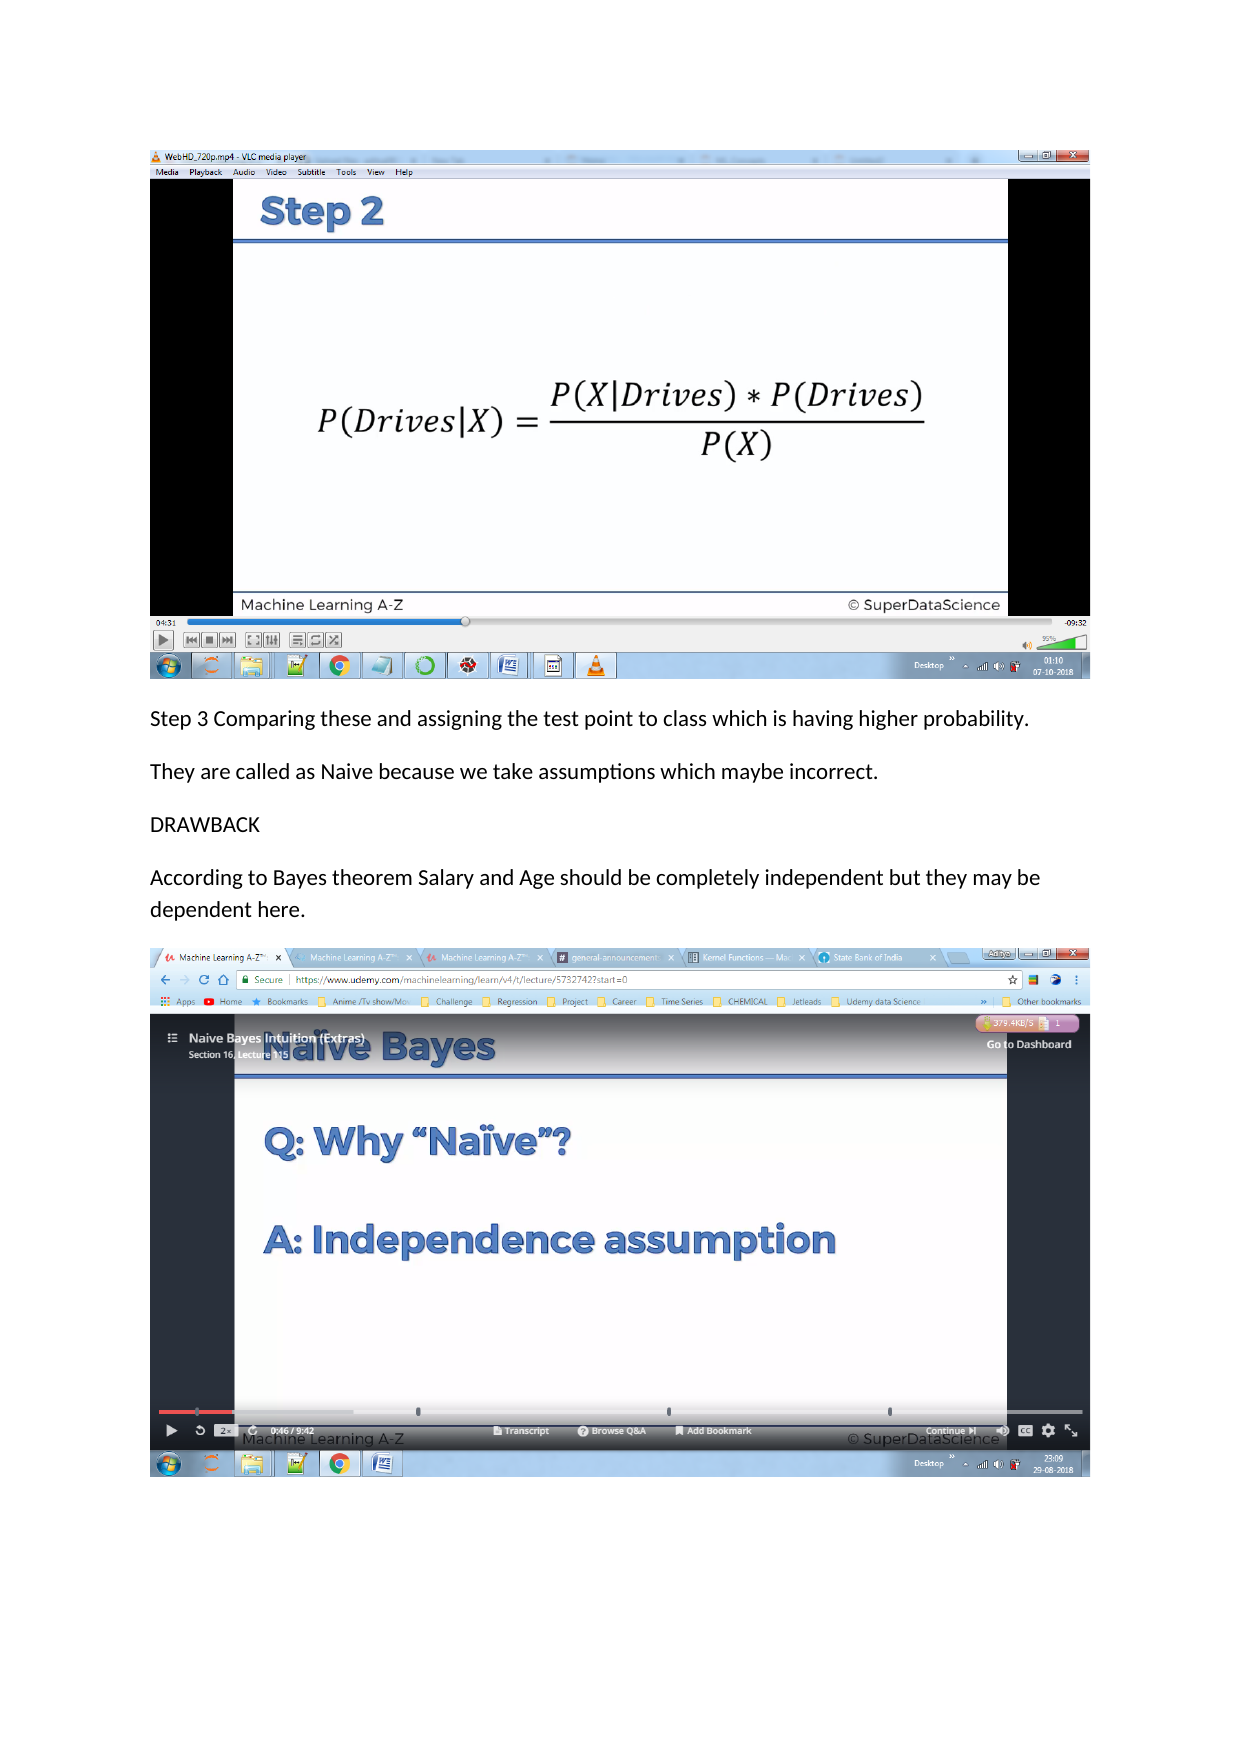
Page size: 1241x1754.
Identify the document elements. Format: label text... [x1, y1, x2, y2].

text Step 3 Comparing these and assigning the test point to class which is having higher probability. [150, 704, 1090, 732]
text According to Bayes theorem Salary and Age should be completely independent but they may be dependent here. [150, 863, 1090, 923]
picture [150, 948, 1091, 1477]
picture [150, 150, 1091, 679]
text DRAWBACK [150, 810, 1090, 838]
text They are called as Naive because we take assumptions which maybe incorrect. [150, 757, 1090, 785]
